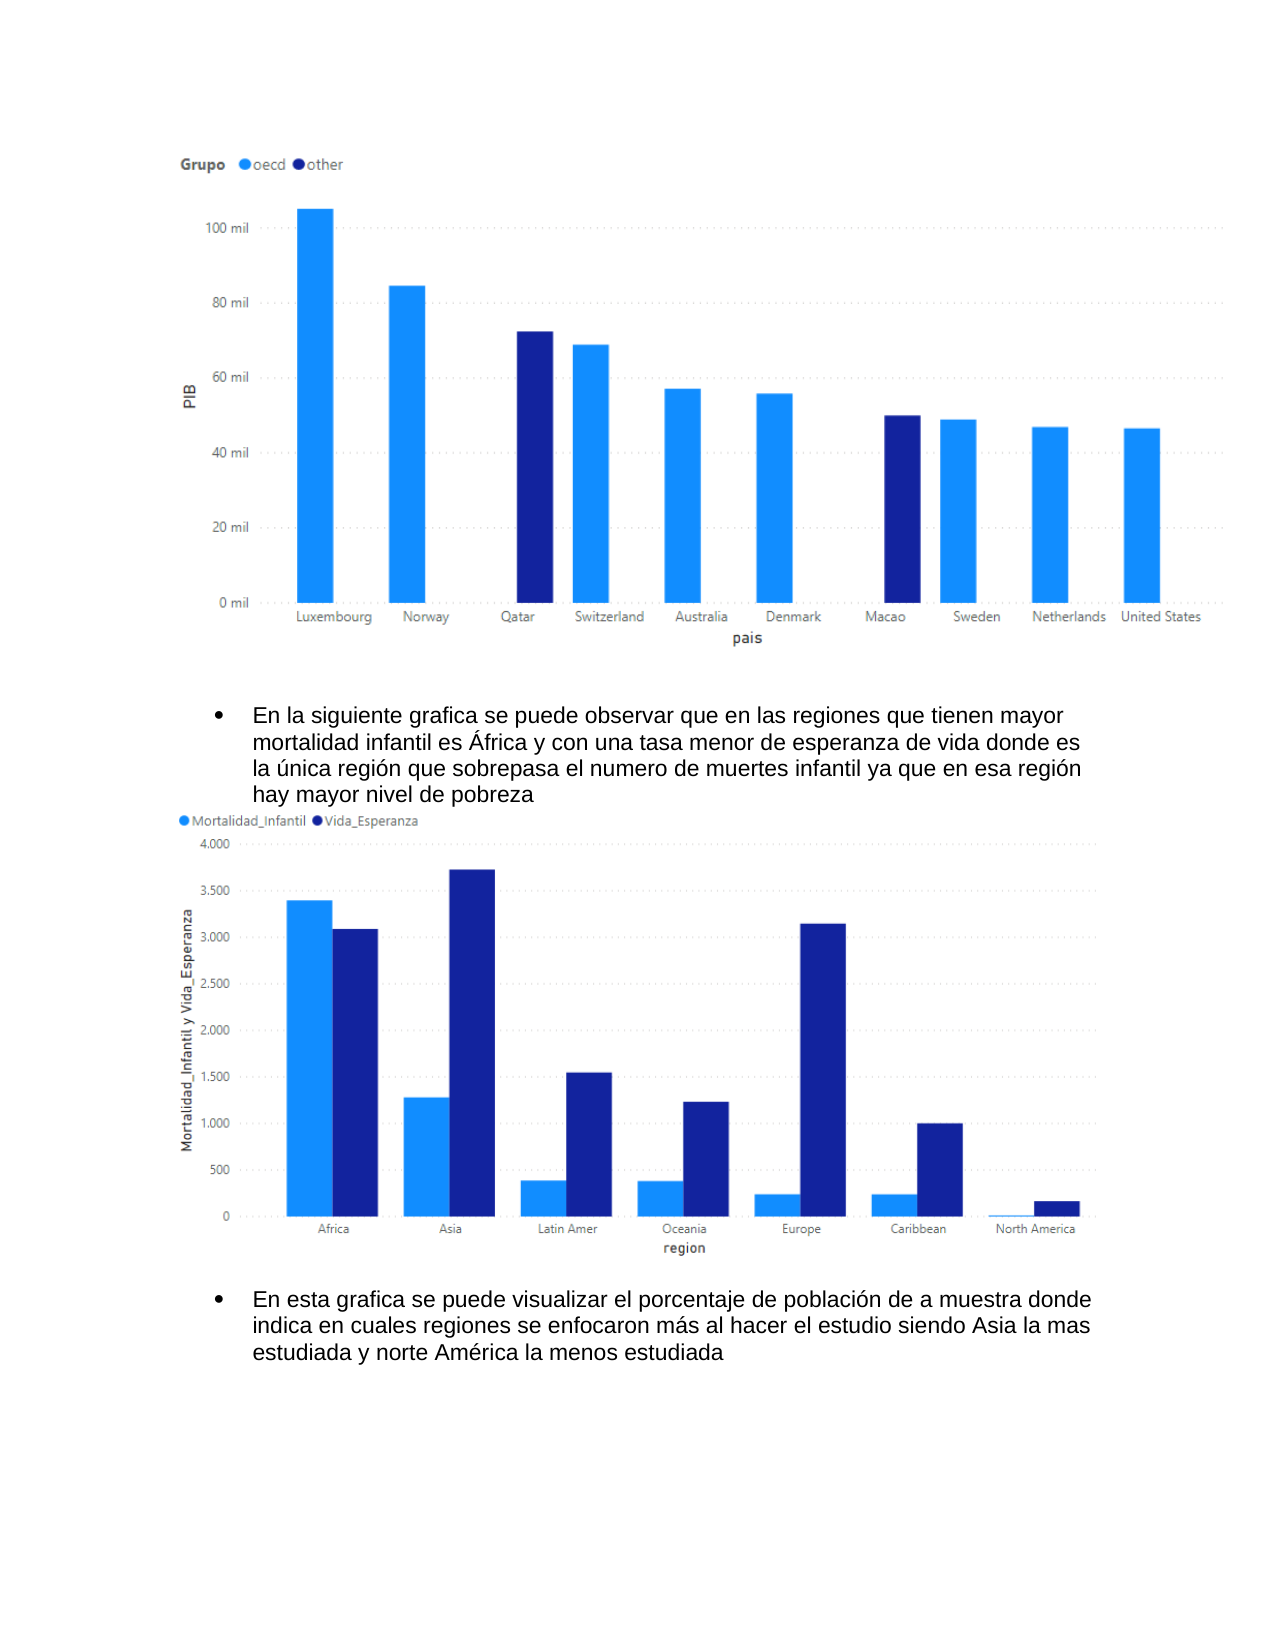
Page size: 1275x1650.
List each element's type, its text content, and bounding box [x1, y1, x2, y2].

picture [177, 807, 1098, 1260]
list En la siguiente grafica se puede observar que en las regiones que tienen mayor mortalidad infantil es África y con una tasa menor de esperanza de vida donde es la única región que sobrepasa el numero de muertes infantil ya que en esa región hay mayor nivel de pobreza [215, 702, 1098, 807]
list En esta grafica se puede visualizar el porcentaje de población de a muestra donde indica en cuales regiones se enfocaron más al hacer el estudio siendo Asia la mas estudiada y norte América la menos estudiada [215, 1286, 1098, 1365]
picture [177, 147, 1224, 650]
